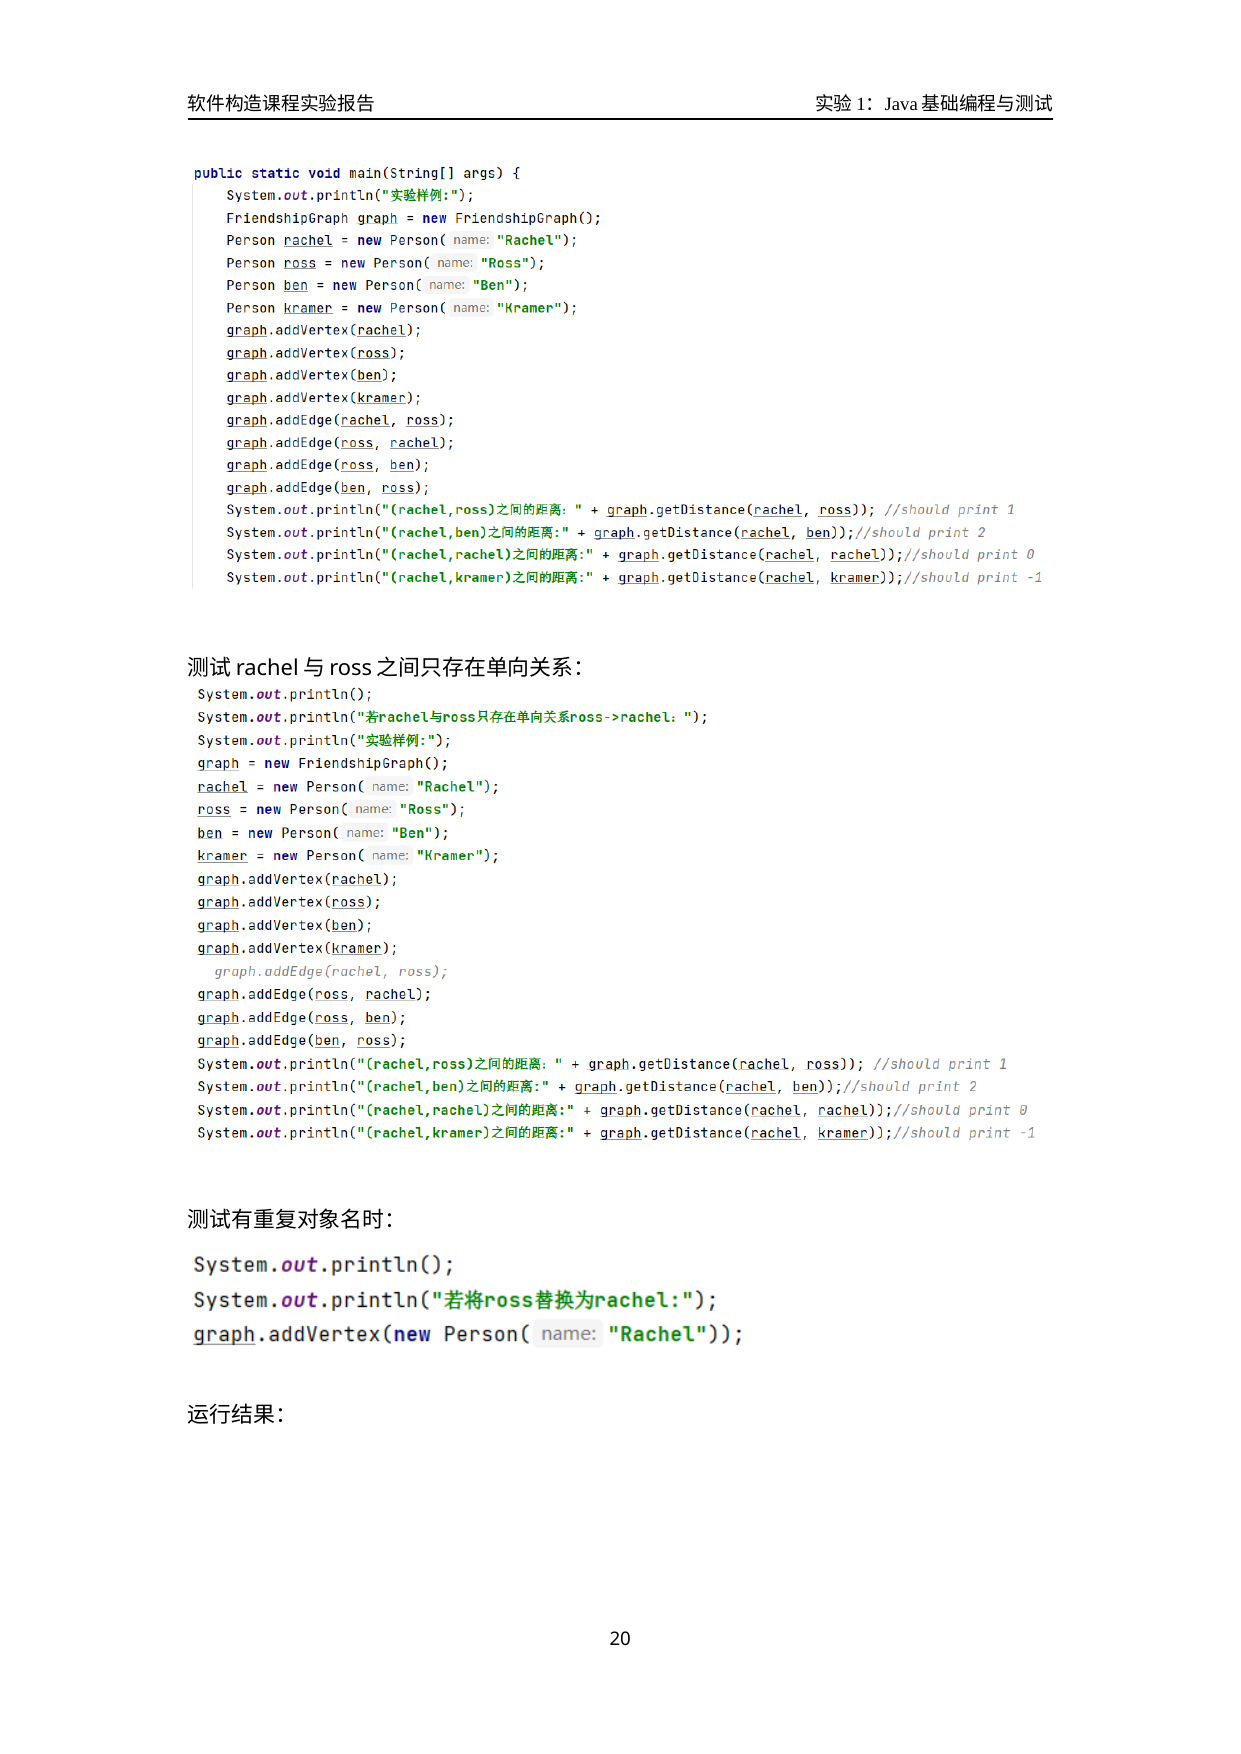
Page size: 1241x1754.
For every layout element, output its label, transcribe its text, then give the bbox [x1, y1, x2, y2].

text 测试有重复对象名时： [187, 1202, 1053, 1234]
text 测试rachel与ross之间只存在单向关系： [187, 649, 1053, 682]
picture [187, 682, 1053, 1153]
picture [187, 162, 1053, 589]
text 运行结果： [187, 1397, 1053, 1429]
picture [187, 1234, 763, 1359]
